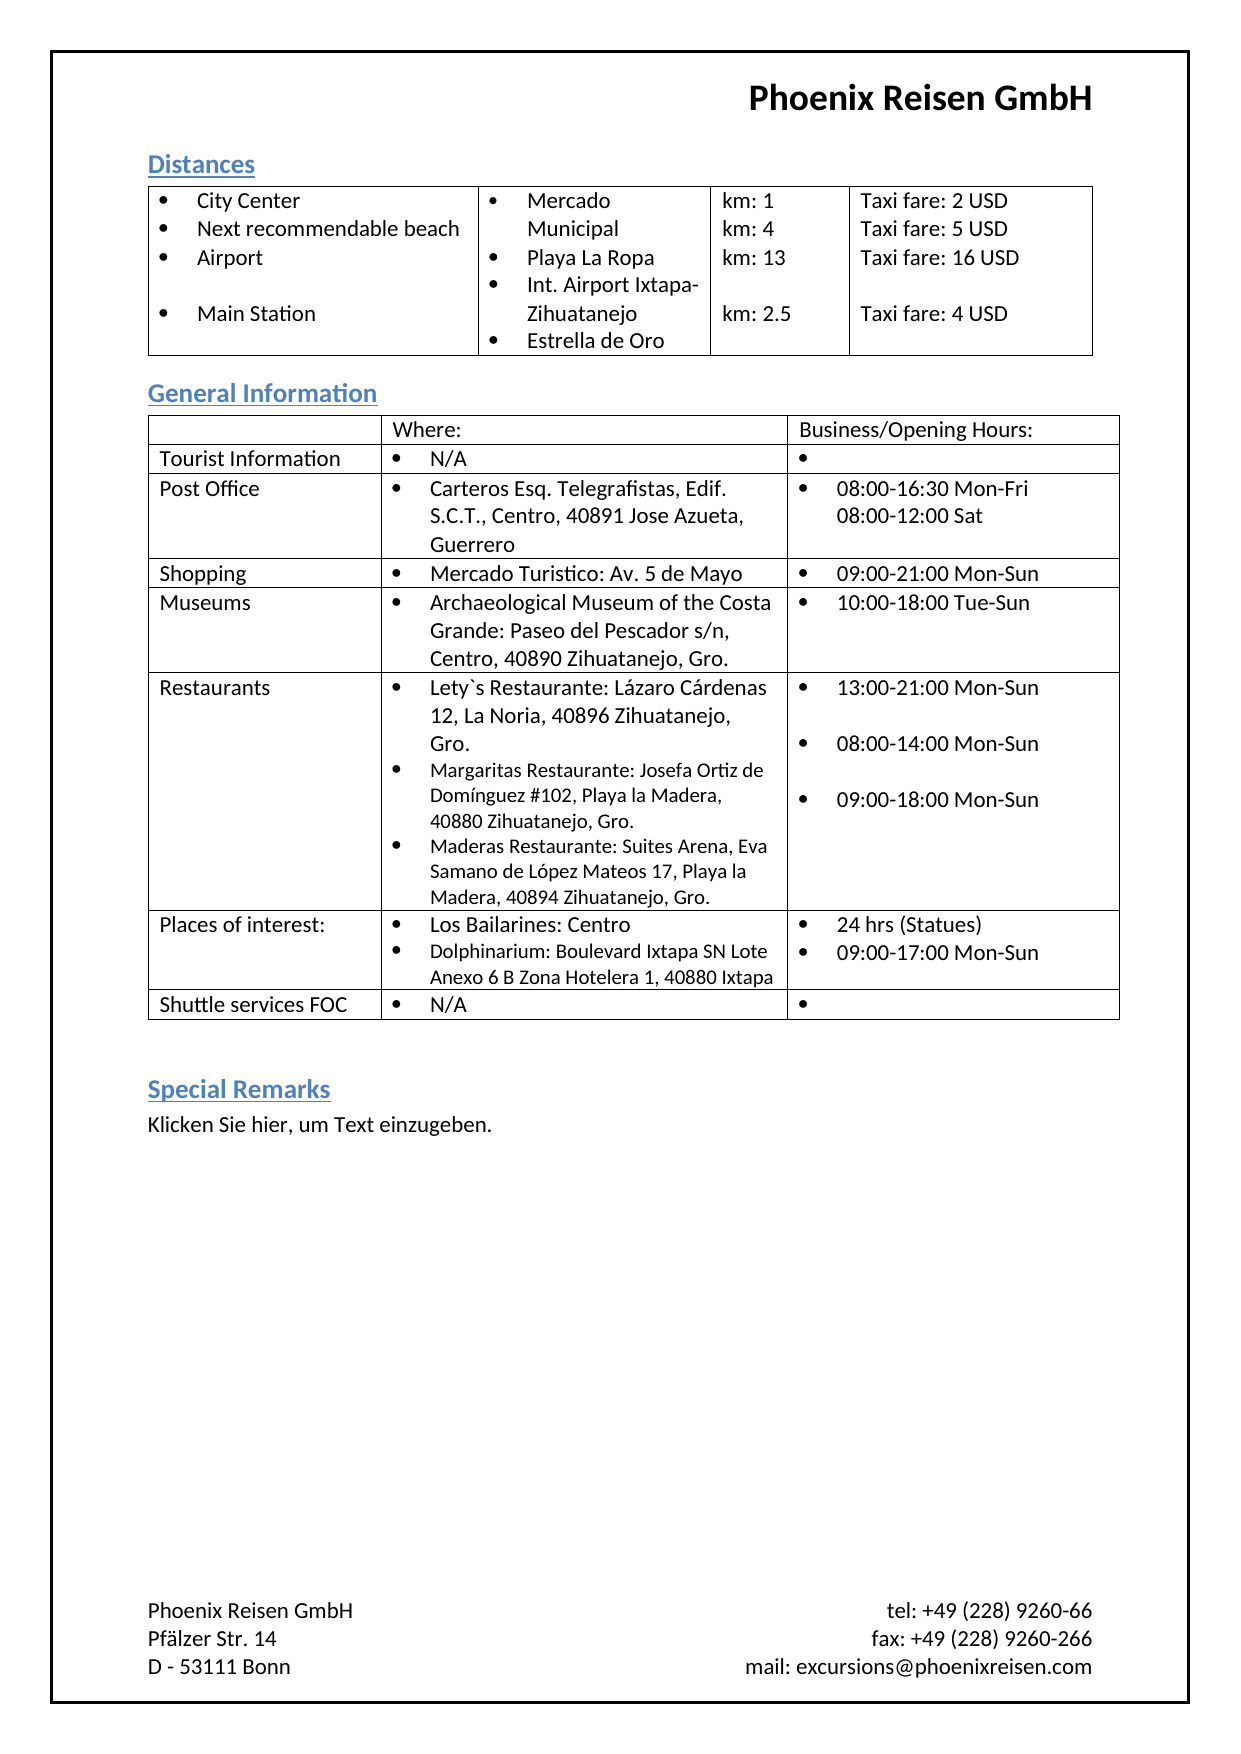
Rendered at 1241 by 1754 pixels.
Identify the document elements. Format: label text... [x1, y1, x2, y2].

table_cell [788, 588, 1119, 672]
table_cell [382, 559, 787, 587]
table_cell [382, 990, 787, 1018]
table_cell 08:00-14:00 Mon-Sun 09:00-18:00 Mon-Sun [788, 673, 1119, 909]
table_header Business/Opening Hours: [788, 416, 1119, 443]
table_header City Center Next recommendable beach Airport Main Station [149, 187, 478, 355]
table_cell Post Office [149, 474, 381, 558]
table_cell [382, 474, 787, 558]
table_header Where: [382, 416, 787, 443]
subtitle Distances [148, 148, 1093, 181]
table_cell 08:00-12:00 Sat [788, 474, 1119, 558]
table_cell Restaurants [149, 673, 381, 909]
table_cell Dolphinarium: Boulevard Ixtapa SN Lote Anexo 6 B Zona Hotelera 1, 40880 Ixtapa [382, 911, 787, 989]
table_cell Shopping [149, 559, 381, 587]
table_header Taxi fare: Taxi fare: Taxi fare: Taxi fare: [850, 187, 1092, 355]
table_cell [382, 588, 787, 672]
table_cell [788, 445, 1119, 473]
table_header [149, 416, 381, 443]
table_cell Tourist Information [149, 445, 381, 473]
table_cell [788, 990, 1119, 1018]
table_header km: km: km: km: [711, 187, 849, 355]
table_cell [788, 559, 1119, 587]
subtitle Special Remarks [148, 1072, 1093, 1106]
table_cell Margaritas Restaurante: Josefa Ortiz de Domínguez #102, Playa la Madera, 40880 Zihuatanejo, Gro. Maderas Restaurante: Suites Arena, Eva Samano de López Mateos 17, Playa la Madera, 40894 Zihuatanejo, Gro. [382, 673, 787, 909]
table_cell [382, 445, 787, 473]
table_cell Places of interest: [149, 911, 381, 989]
table_cell 09:00-17:00 Mon-Sun [788, 911, 1119, 989]
table_header [479, 187, 710, 355]
subtitle General Information [148, 377, 1093, 409]
table_cell Shuttle services FOC [149, 990, 381, 1018]
table_cell Museums [149, 588, 381, 672]
